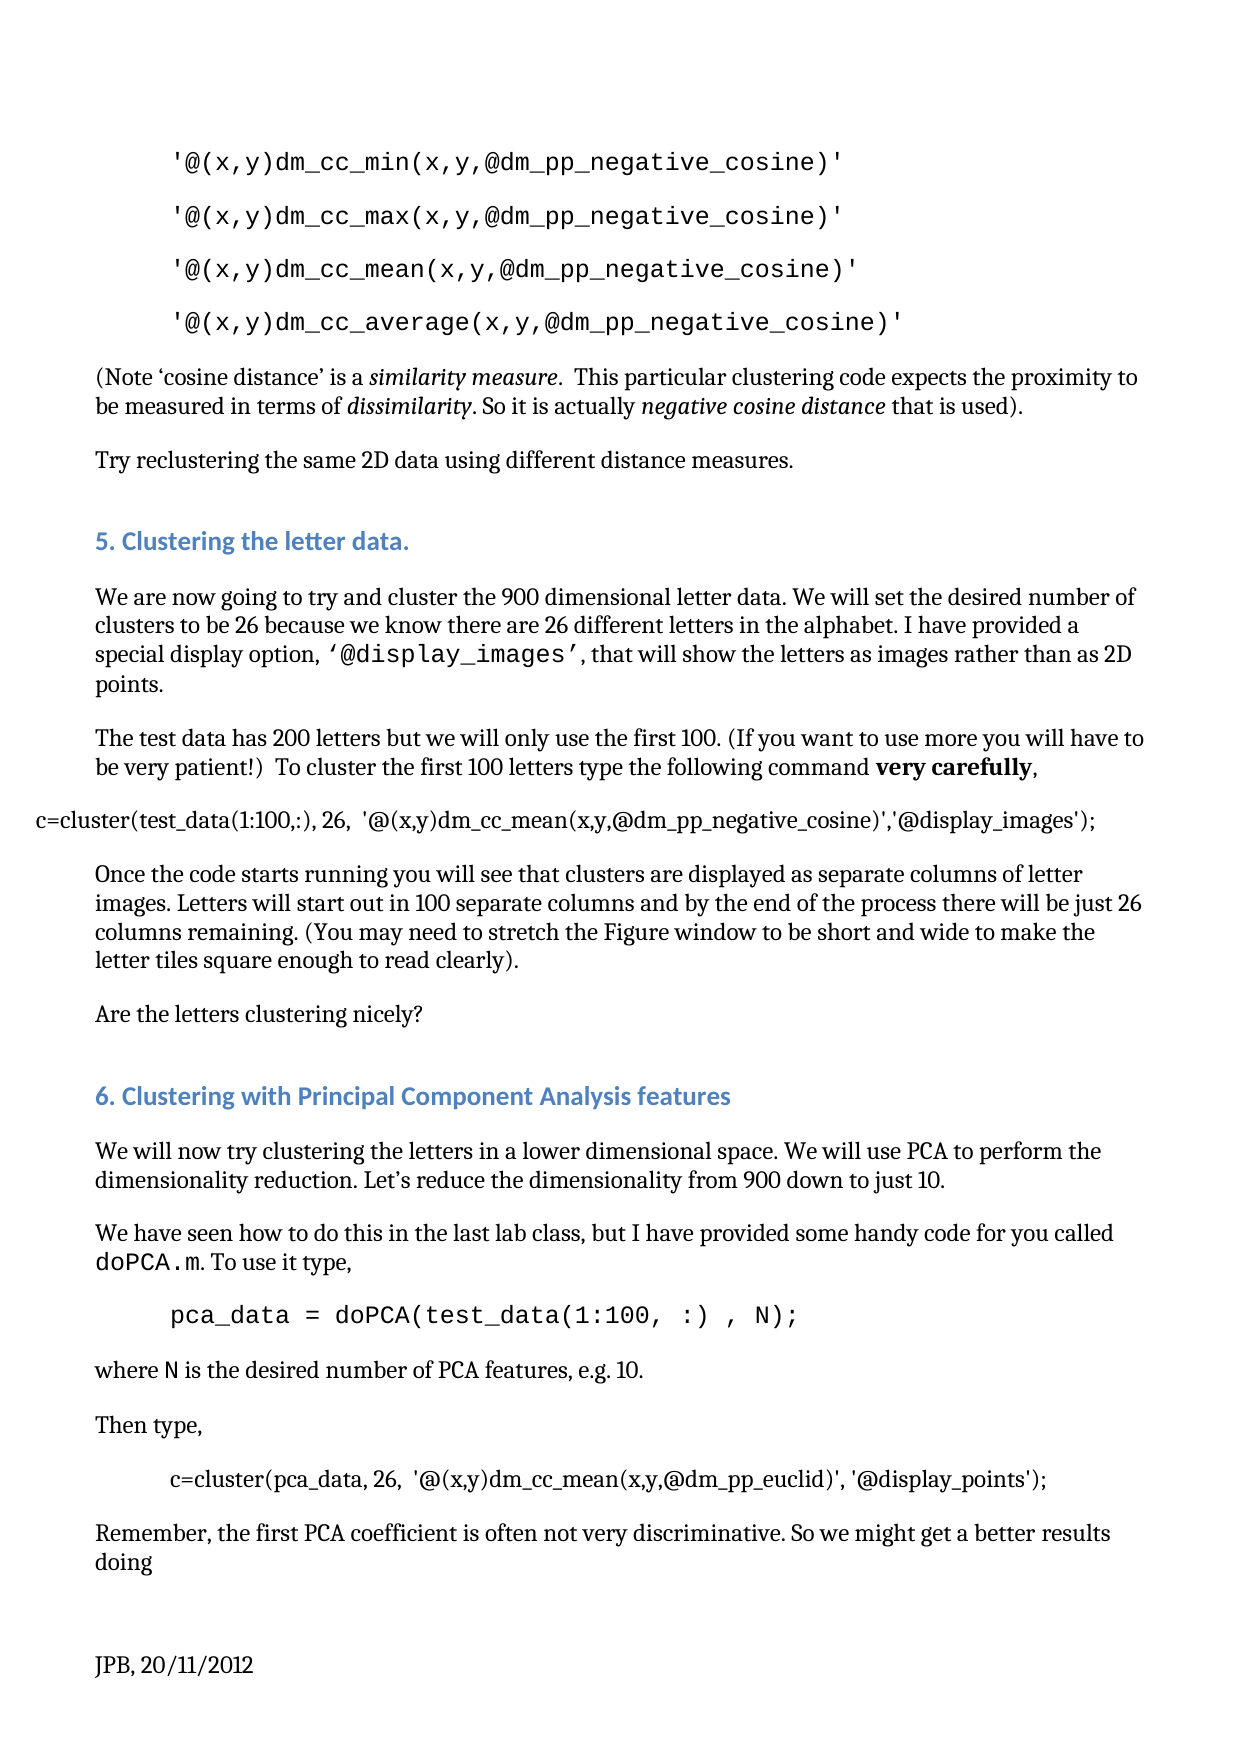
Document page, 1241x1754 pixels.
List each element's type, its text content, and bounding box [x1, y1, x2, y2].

text c=cluster(pca_data, 26, '@(x,y)dm_cc_mean(x,y,@dm_pp_euclid)', '@display_points'); [170, 1465, 1146, 1494]
text where N is the desired number of PCA features, e.g. 10. [95, 1356, 1146, 1386]
text Are the letters clustering nicely? [95, 1000, 1146, 1029]
text pca_data = doPCA(test_data(1:100, :) , N); [170, 1303, 1146, 1331]
subtitle 6. Clustering with Principal Component Analysis features [95, 1079, 1146, 1112]
text Remember, the first PCA coefficient is often not very discriminative. So we might get a better results doing [95, 1519, 1146, 1576]
subtitle 5. Clustering the letter data. [95, 524, 1146, 558]
text '@(x,y)dm_cc_average(x,y,@dm_pp_negative_cosine)' [170, 310, 1146, 338]
text Try reclustering the same 2D data using different distance measures. [95, 446, 1146, 474]
text Once the code starts running you will see that clusters are displayed as separate columns of letter images. Letters will start out in 100 separate columns and by the end of the process there will be just 26 columns remaining. (You may need to stretch the Figure window to be short and wide to make the letter tiles square enough to read clearly). [95, 860, 1146, 975]
text We have seen how to do this in the last lab class, but I have provided some handy code for you called doPCA.m. To use it type, [95, 1219, 1146, 1278]
text '@(x,y)dm_cc_min(x,y,@dm_pp_negative_cosine)' [170, 150, 1146, 178]
text The test data has 200 letters but we will only use the first 100. (If you want to use more you will have to be very patient!) To cluster the first 100 letters type the following command very carefully, [95, 724, 1146, 781]
text Then type, [95, 1411, 1146, 1440]
text '@(x,y)dm_cc_mean(x,y,@dm_pp_negative_cosine)' [170, 257, 1146, 285]
text (Note ‘cosine distance’ is a similarity measure. This particular clustering code expects the proximity to be measured in terms of dissimilarity. So it is actually negative cosine distance that is used). [95, 363, 1146, 421]
text c=cluster(test_data(1:100,:), 26, '@(x,y)dm_cc_mean(x,y,@dm_pp_negative_cosine)','@display_images'); [36, 806, 1173, 835]
text We are now going to try and cluster the 900 dimensional letter data. We will set the desired number of clusters to be 26 because we know there are 26 different letters in the alphabet. I have provided a special display option, ‘@display_images’, that will show the letters as images rather than as 2D points. [95, 583, 1146, 699]
text '@(x,y)dm_cc_max(x,y,@dm_pp_negative_cosine)' [170, 203, 1146, 232]
text We will now try clustering the letters in a lower dimensional space. We will use PCA to perform the dimensionality reduction. Let’s reduce the dimensionality from 900 down to just 10. [95, 1137, 1146, 1194]
